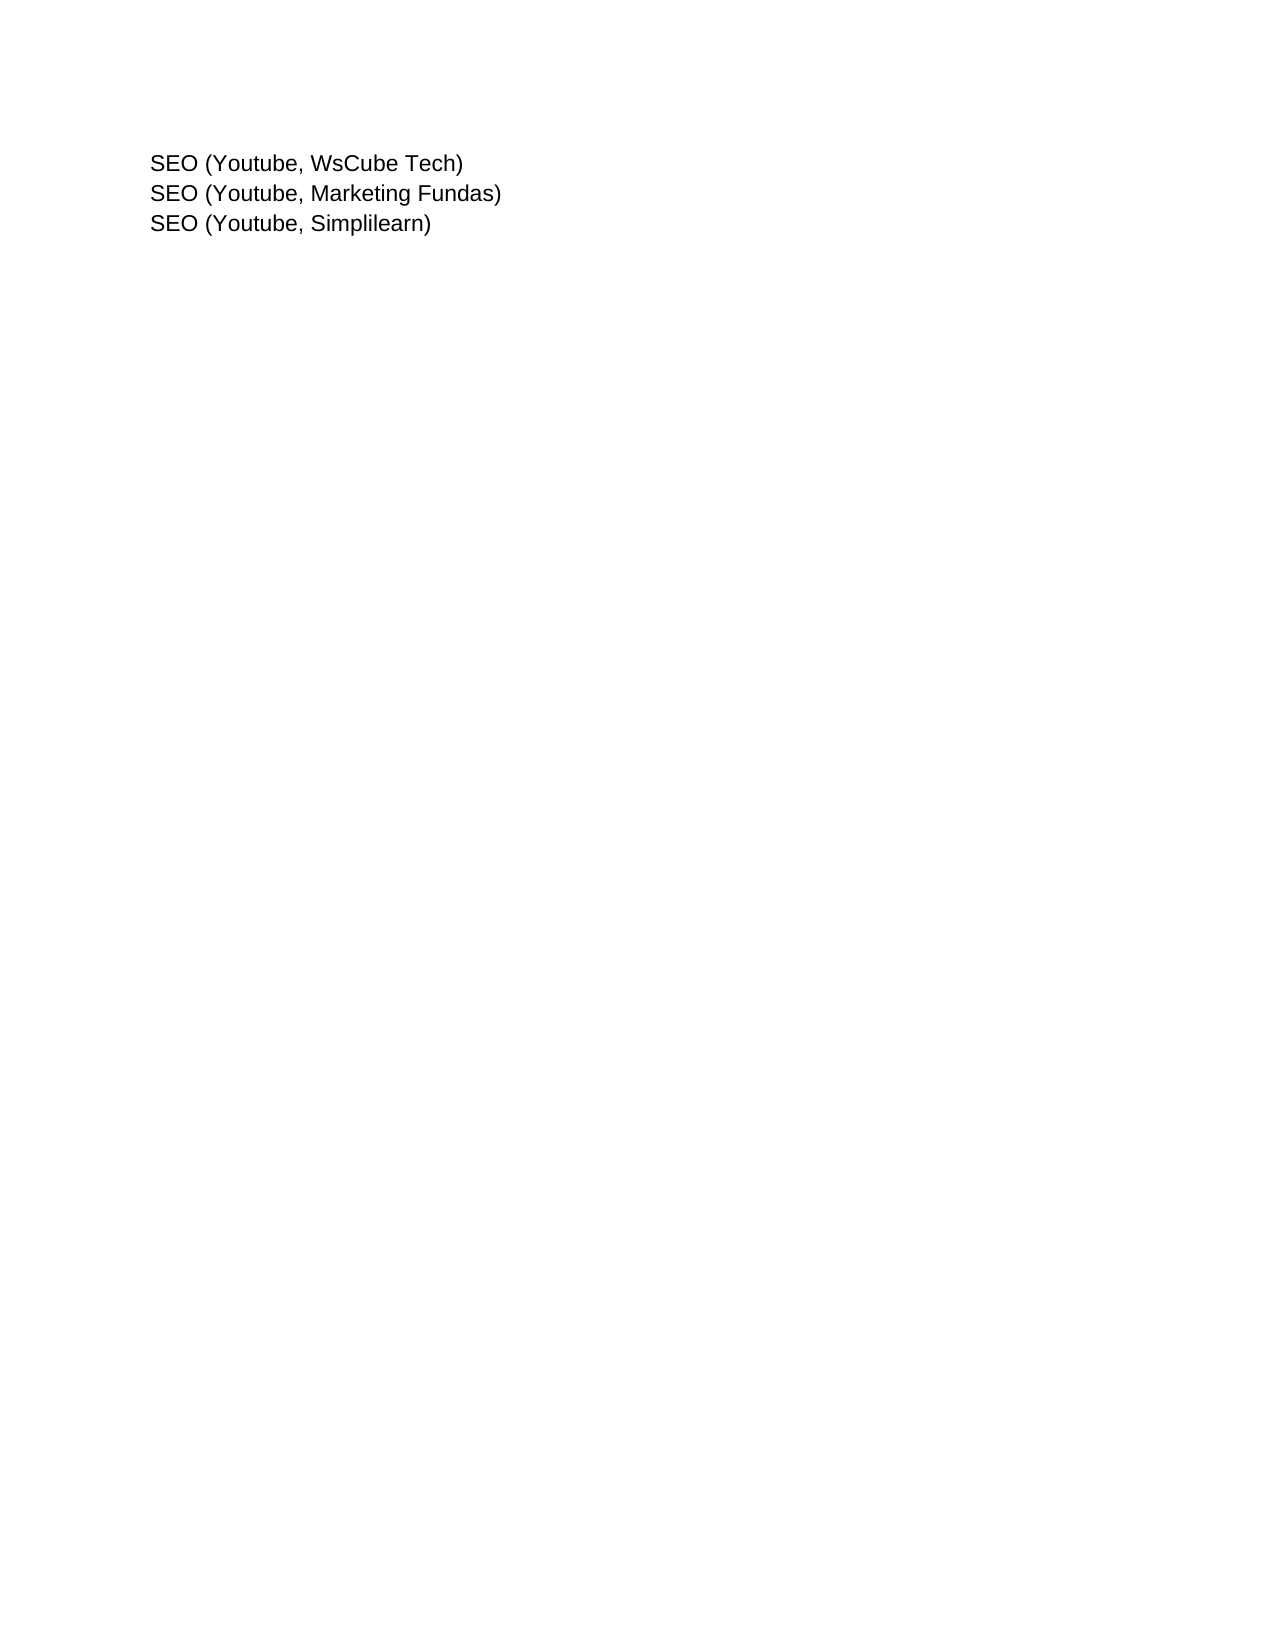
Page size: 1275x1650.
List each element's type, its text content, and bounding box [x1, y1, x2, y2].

text SEO (Youtube, Simplilearn) [150, 210, 1125, 237]
text SEO (Youtube, WsCube Tech) [150, 150, 1125, 176]
text SEO (Youtube, Marketing Fundas) [150, 180, 1125, 207]
